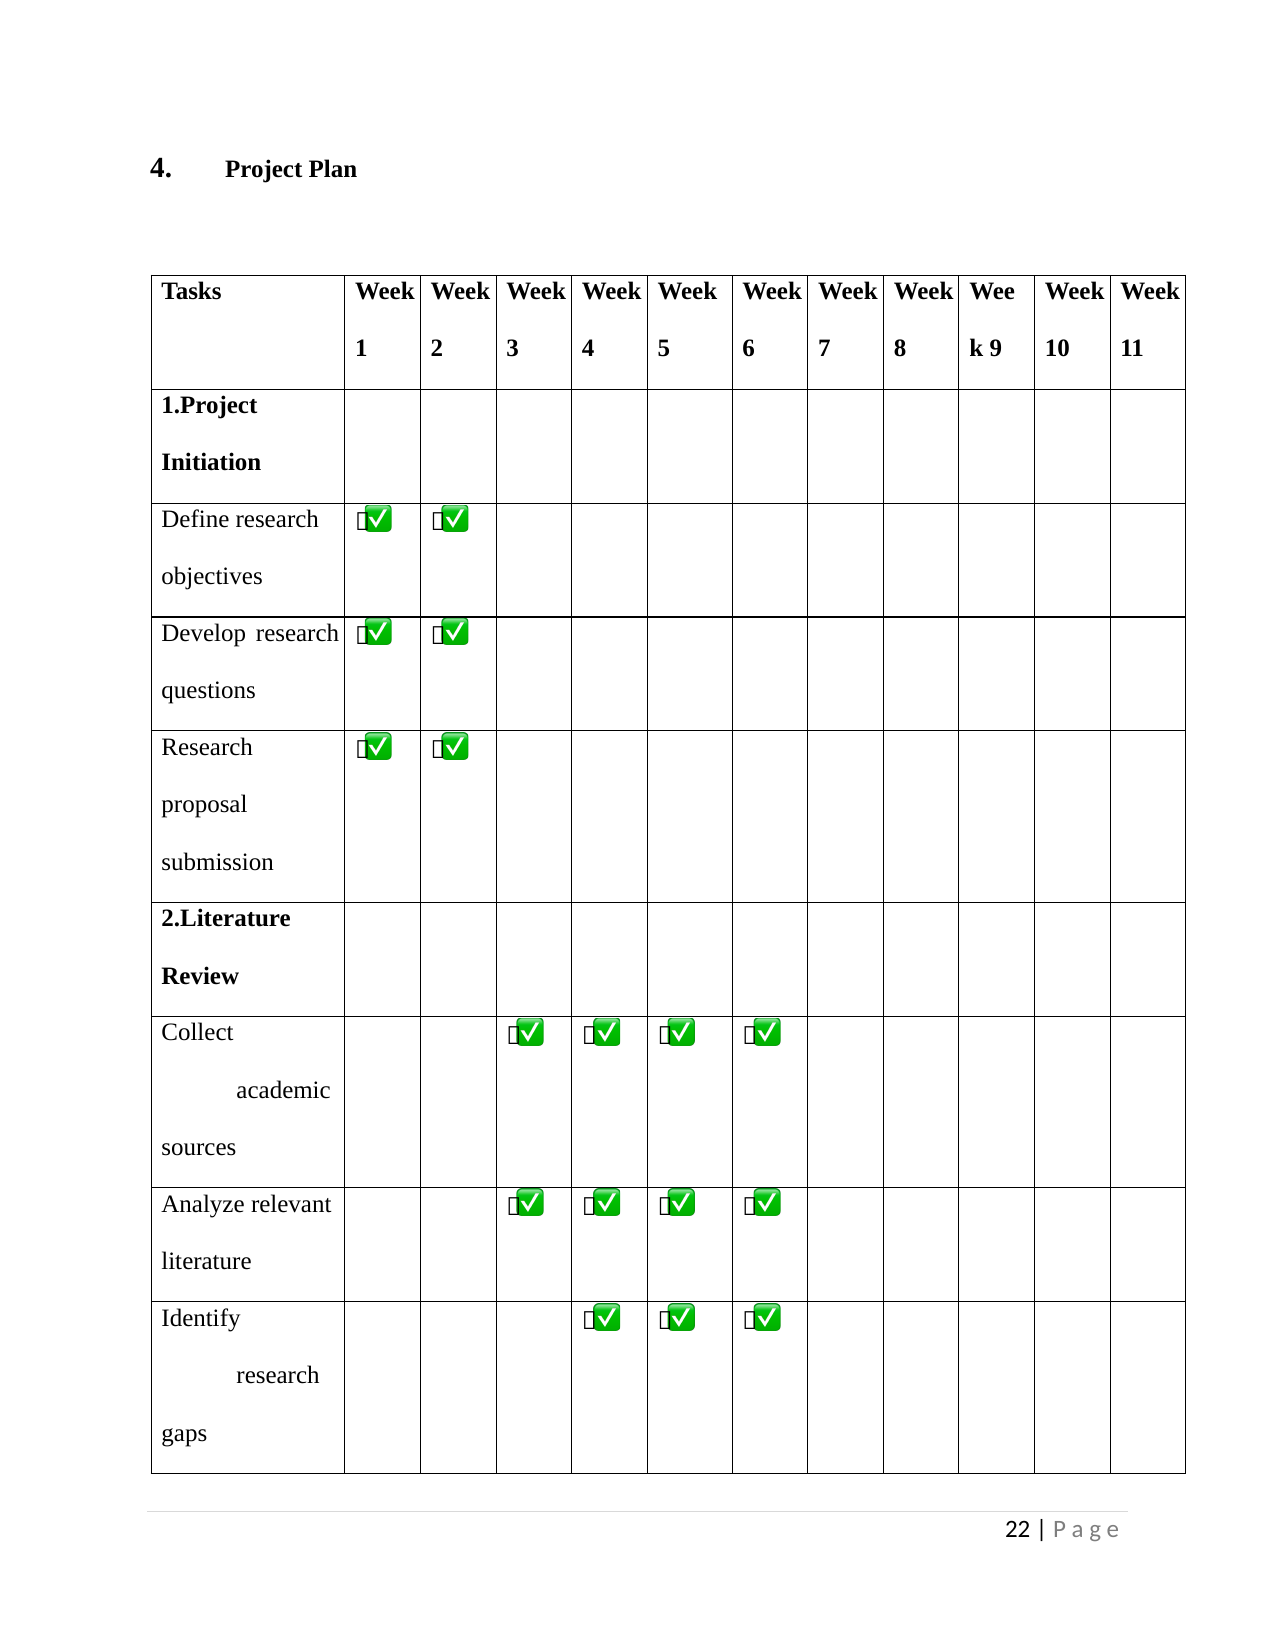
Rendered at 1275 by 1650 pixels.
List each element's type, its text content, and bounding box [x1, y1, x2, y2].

table_cell [1035, 504, 1110, 616]
table_cell [1111, 1302, 1185, 1473]
table_cell [421, 1188, 496, 1301]
table_cell [1035, 903, 1110, 1016]
table_header Week 11 [1111, 276, 1185, 388]
table_cell [648, 504, 732, 616]
table_cell [808, 903, 883, 1016]
table_cell [1035, 1017, 1110, 1187]
table_cell [572, 618, 647, 730]
table_cell [421, 1017, 496, 1187]
table_cell [497, 618, 571, 730]
table_cell [345, 1017, 420, 1187]
table_cell [572, 731, 647, 902]
table_cell [497, 390, 571, 502]
table_cell ✅ [733, 1302, 807, 1473]
table_cell [572, 390, 647, 502]
table_cell [572, 903, 647, 1016]
table_cell [648, 731, 732, 902]
table_cell Identify research gaps [152, 1302, 344, 1473]
table_cell [959, 504, 1034, 616]
table_cell [1035, 731, 1110, 902]
table_cell ✅ [345, 618, 420, 730]
table_cell [808, 504, 883, 616]
table_cell Develop research questions [152, 618, 344, 730]
table_header Week 10 [1035, 276, 1110, 388]
table_cell ✅ [733, 1017, 807, 1187]
table_cell ✅ [572, 1188, 647, 1301]
table_cell [959, 390, 1034, 502]
table_header Tasks [152, 276, 344, 388]
table_cell [1111, 903, 1185, 1016]
table_cell [1035, 1188, 1110, 1301]
subtitle Project Plan [150, 150, 1125, 183]
table_cell [959, 618, 1034, 730]
table_cell [345, 390, 420, 502]
table_cell [808, 1017, 883, 1187]
table_cell [1111, 390, 1185, 502]
table_cell ✅ [648, 1188, 732, 1301]
table_cell [733, 618, 807, 730]
table_cell [959, 903, 1034, 1016]
table_header Week 4 [572, 276, 647, 388]
table_header Week 5 [648, 276, 732, 388]
table_header Week 7 [808, 276, 883, 388]
table_cell [733, 390, 807, 502]
table_cell [345, 1302, 420, 1473]
table_cell Research proposal submission [152, 731, 344, 902]
table_cell Collect academic sources [152, 1017, 344, 1187]
table_cell [808, 731, 883, 902]
table_cell [884, 618, 958, 730]
table_cell [1035, 1302, 1110, 1473]
table_cell [497, 903, 571, 1016]
table_cell ✅ [648, 1017, 732, 1187]
table_cell [884, 1017, 958, 1187]
table_cell ✅ [421, 504, 496, 616]
table_cell [421, 903, 496, 1016]
table_cell [884, 903, 958, 1016]
table_header Week 1 [345, 276, 420, 388]
table_cell [884, 731, 958, 902]
table_cell [808, 1302, 883, 1473]
table_cell [572, 504, 647, 616]
table_header Week 9 [959, 276, 1034, 388]
table_cell [733, 903, 807, 1016]
table_header Week 6 [733, 276, 807, 388]
table_cell ✅ [572, 1017, 647, 1187]
table_cell [884, 1302, 958, 1473]
table_cell [959, 731, 1034, 902]
table_cell [808, 618, 883, 730]
table_cell [1111, 504, 1185, 616]
table_cell [648, 390, 732, 502]
table_cell 1.Project Initiation [152, 390, 344, 502]
table_cell ✅ [345, 731, 420, 902]
table_cell [884, 390, 958, 502]
table_cell [959, 1017, 1034, 1187]
table_cell [497, 731, 571, 902]
table_cell [1035, 618, 1110, 730]
table_cell [421, 390, 496, 502]
table_cell [1111, 731, 1185, 902]
table_header Week 3 [497, 276, 571, 388]
table_cell [808, 1188, 883, 1301]
table_cell [497, 1302, 571, 1473]
table_cell [1111, 1017, 1185, 1187]
table_cell [345, 903, 420, 1016]
table_cell ✅ [421, 618, 496, 730]
table_cell ✅ [572, 1302, 647, 1473]
table_cell [884, 504, 958, 616]
table_cell ✅ [648, 1302, 732, 1473]
table_cell 2.Literature Review [152, 903, 344, 1016]
table_header Week 2 [421, 276, 496, 388]
table_cell [421, 1302, 496, 1473]
table_cell Define research objectives [152, 504, 344, 616]
table_cell [648, 618, 732, 730]
table_cell ✅ [421, 731, 496, 902]
table_cell [959, 1188, 1034, 1301]
table_cell [959, 1302, 1034, 1473]
table_cell [345, 1188, 420, 1301]
table_cell [884, 1188, 958, 1301]
table_cell Analyze relevant literature [152, 1188, 344, 1301]
table_cell [1035, 390, 1110, 502]
table_cell [808, 390, 883, 502]
table_cell [733, 504, 807, 616]
table_header Week 8 [884, 276, 958, 388]
table_cell ✅ [497, 1188, 571, 1301]
table_cell [733, 731, 807, 902]
table_cell [497, 504, 571, 616]
table_cell ✅ [497, 1017, 571, 1187]
table_cell ✅ [345, 504, 420, 616]
table_cell [648, 903, 732, 1016]
table_cell [1111, 1188, 1185, 1301]
table_cell [1111, 618, 1185, 730]
table_cell ✅ [733, 1188, 807, 1301]
